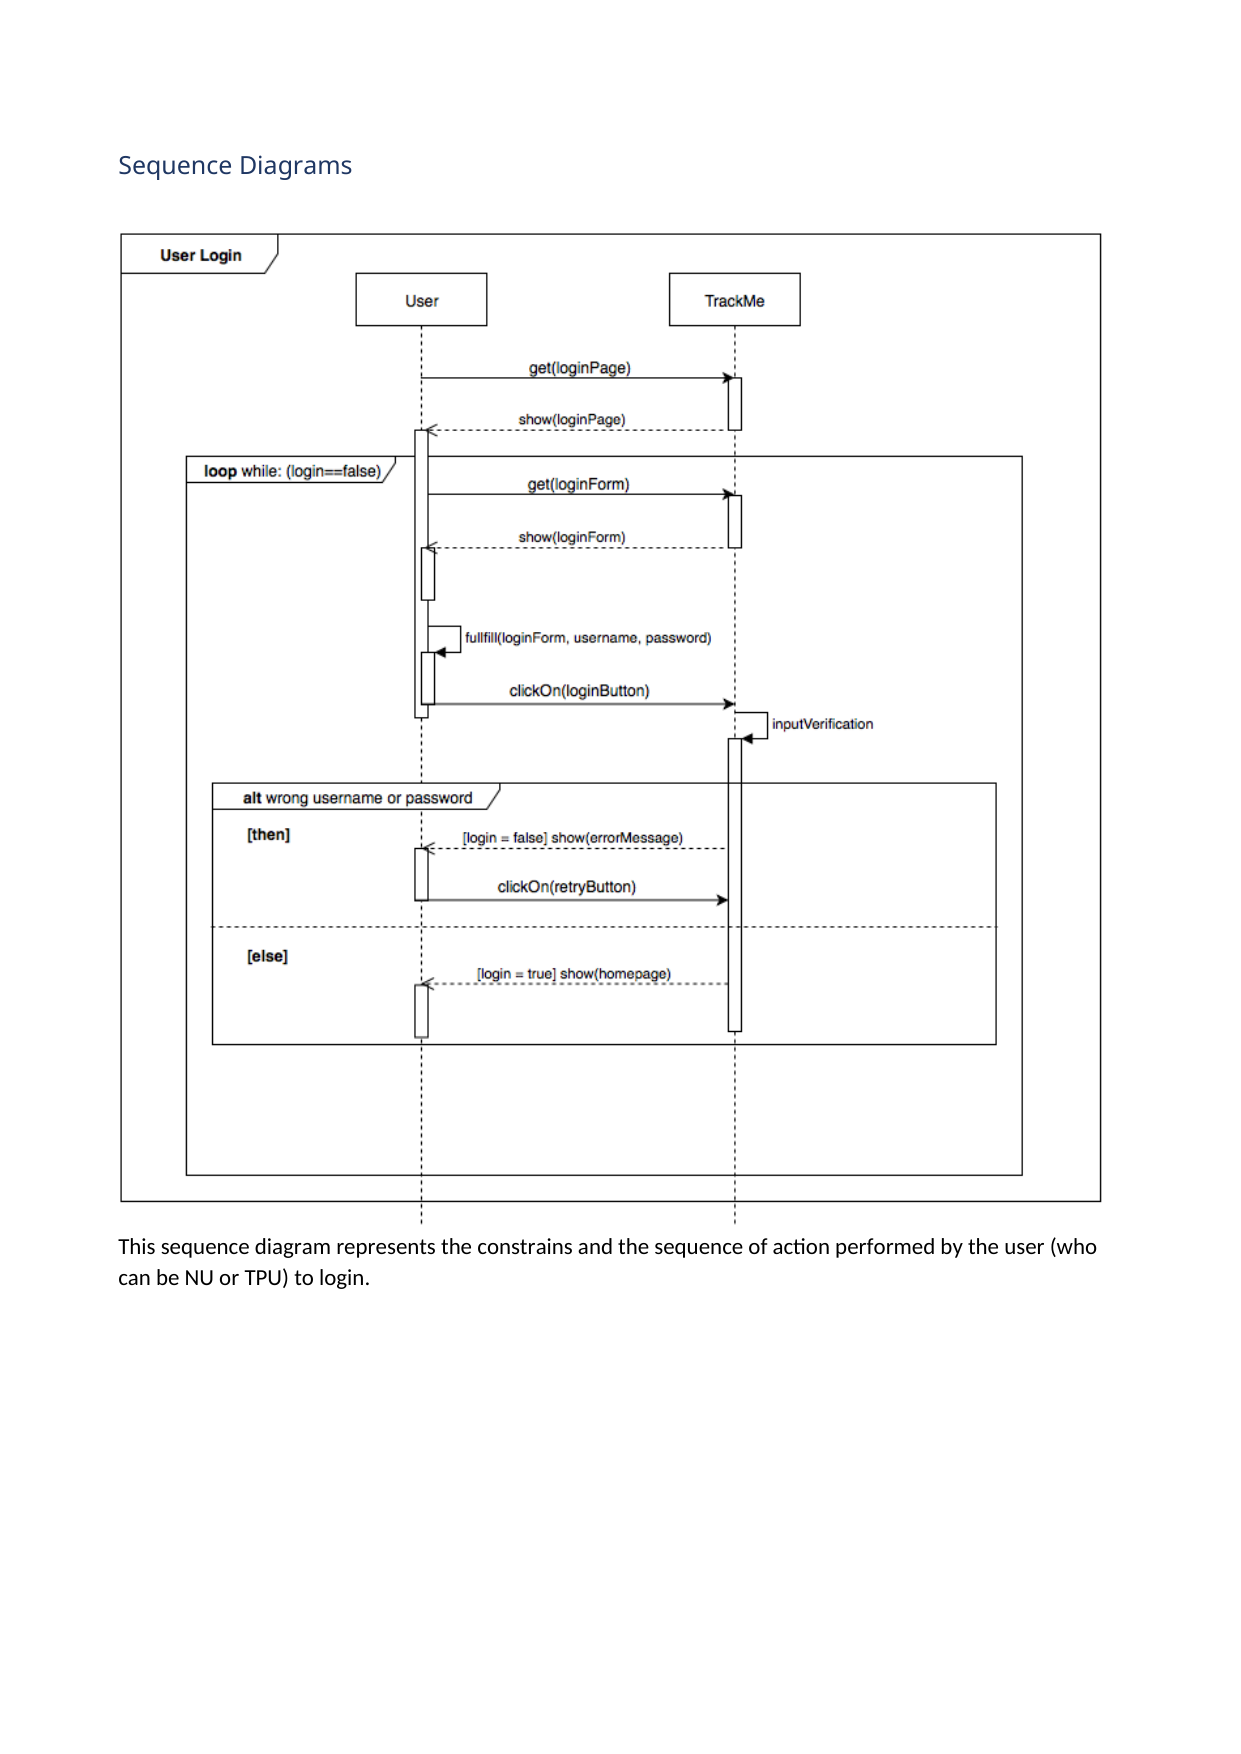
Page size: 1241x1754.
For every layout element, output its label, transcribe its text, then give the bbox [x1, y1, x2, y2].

subtitle Sequence Diagrams [118, 148, 1122, 182]
picture [118, 231, 1104, 1231]
